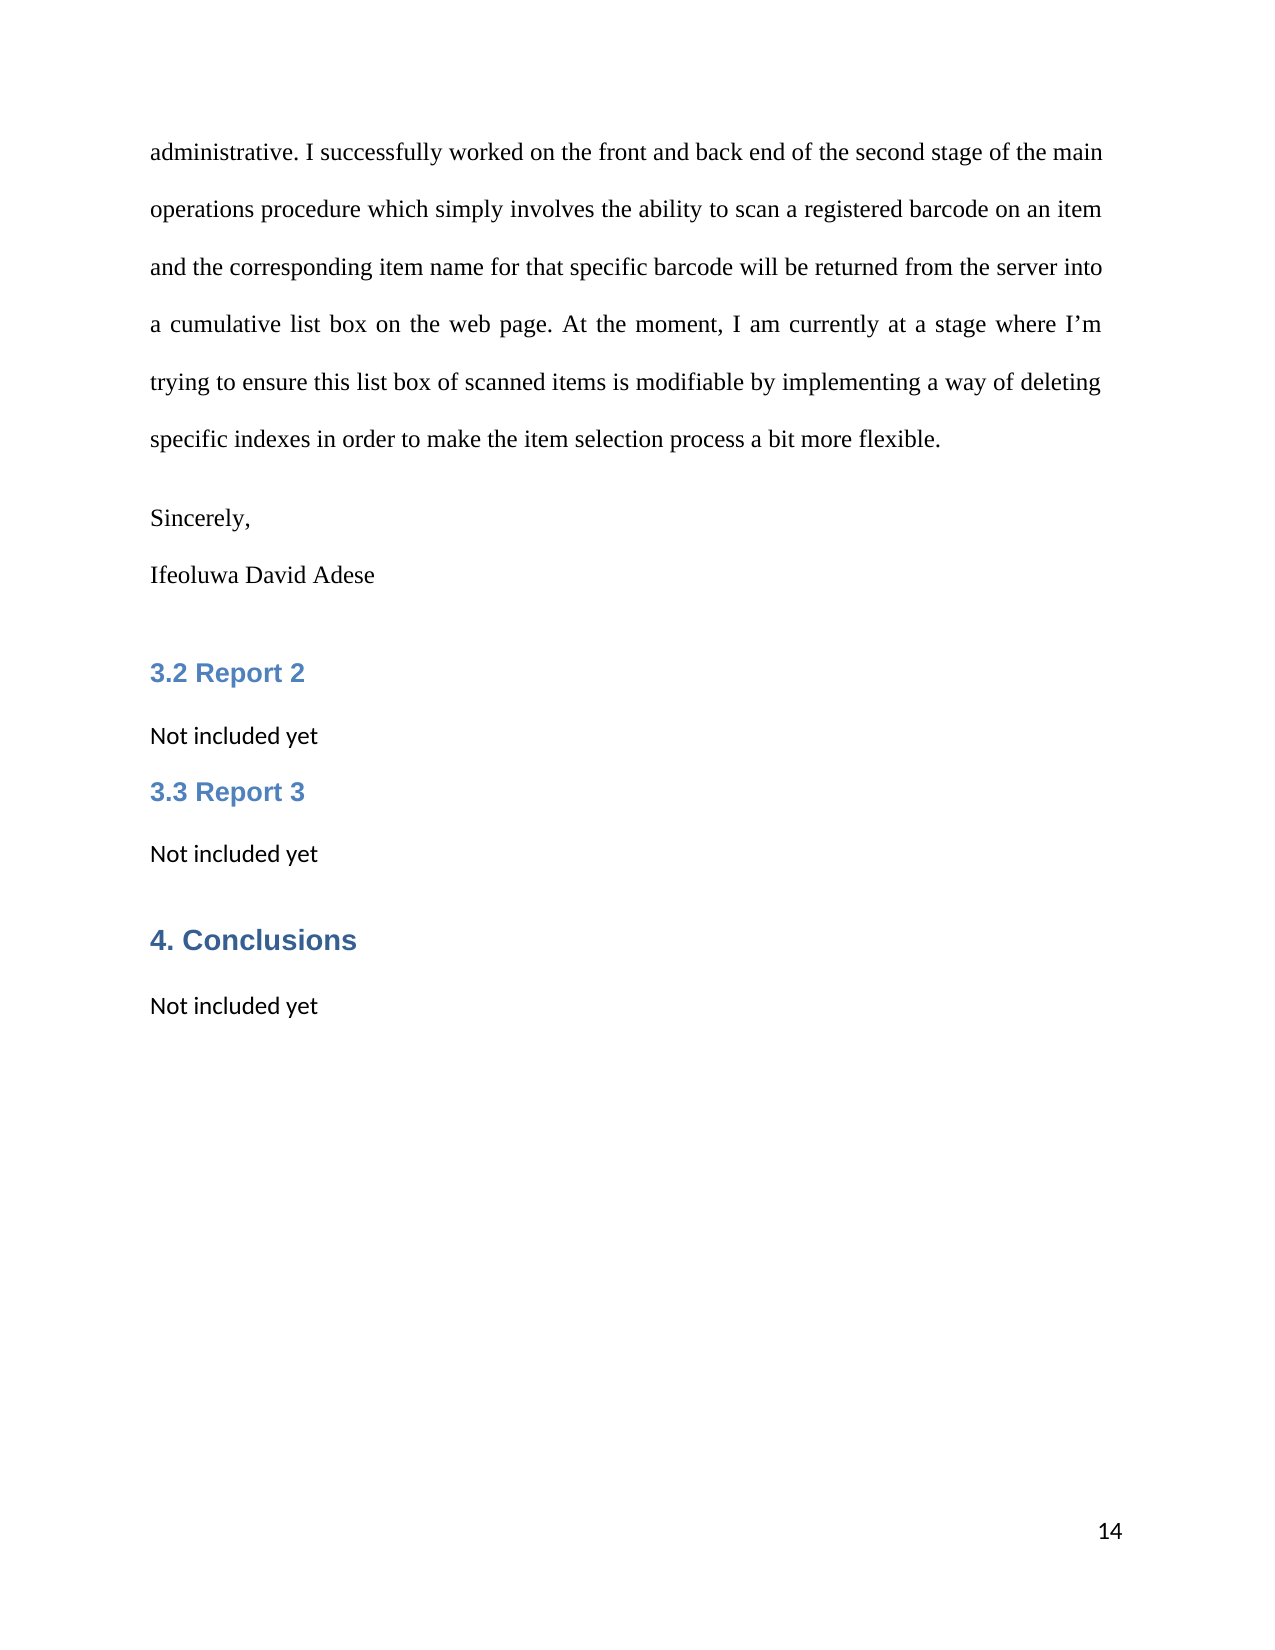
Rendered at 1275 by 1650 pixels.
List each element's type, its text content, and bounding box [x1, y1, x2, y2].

text Not included yet [150, 990, 1122, 1021]
text Not included yet [150, 838, 1122, 869]
subtitle 3.3 Report 3 [150, 776, 1122, 807]
table_cell [150, 118, 1122, 636]
subtitle 3.2 Report 2 [150, 657, 1122, 688]
subtitle 4. Conclusions [150, 923, 1122, 957]
text Not included yet [150, 720, 1122, 750]
